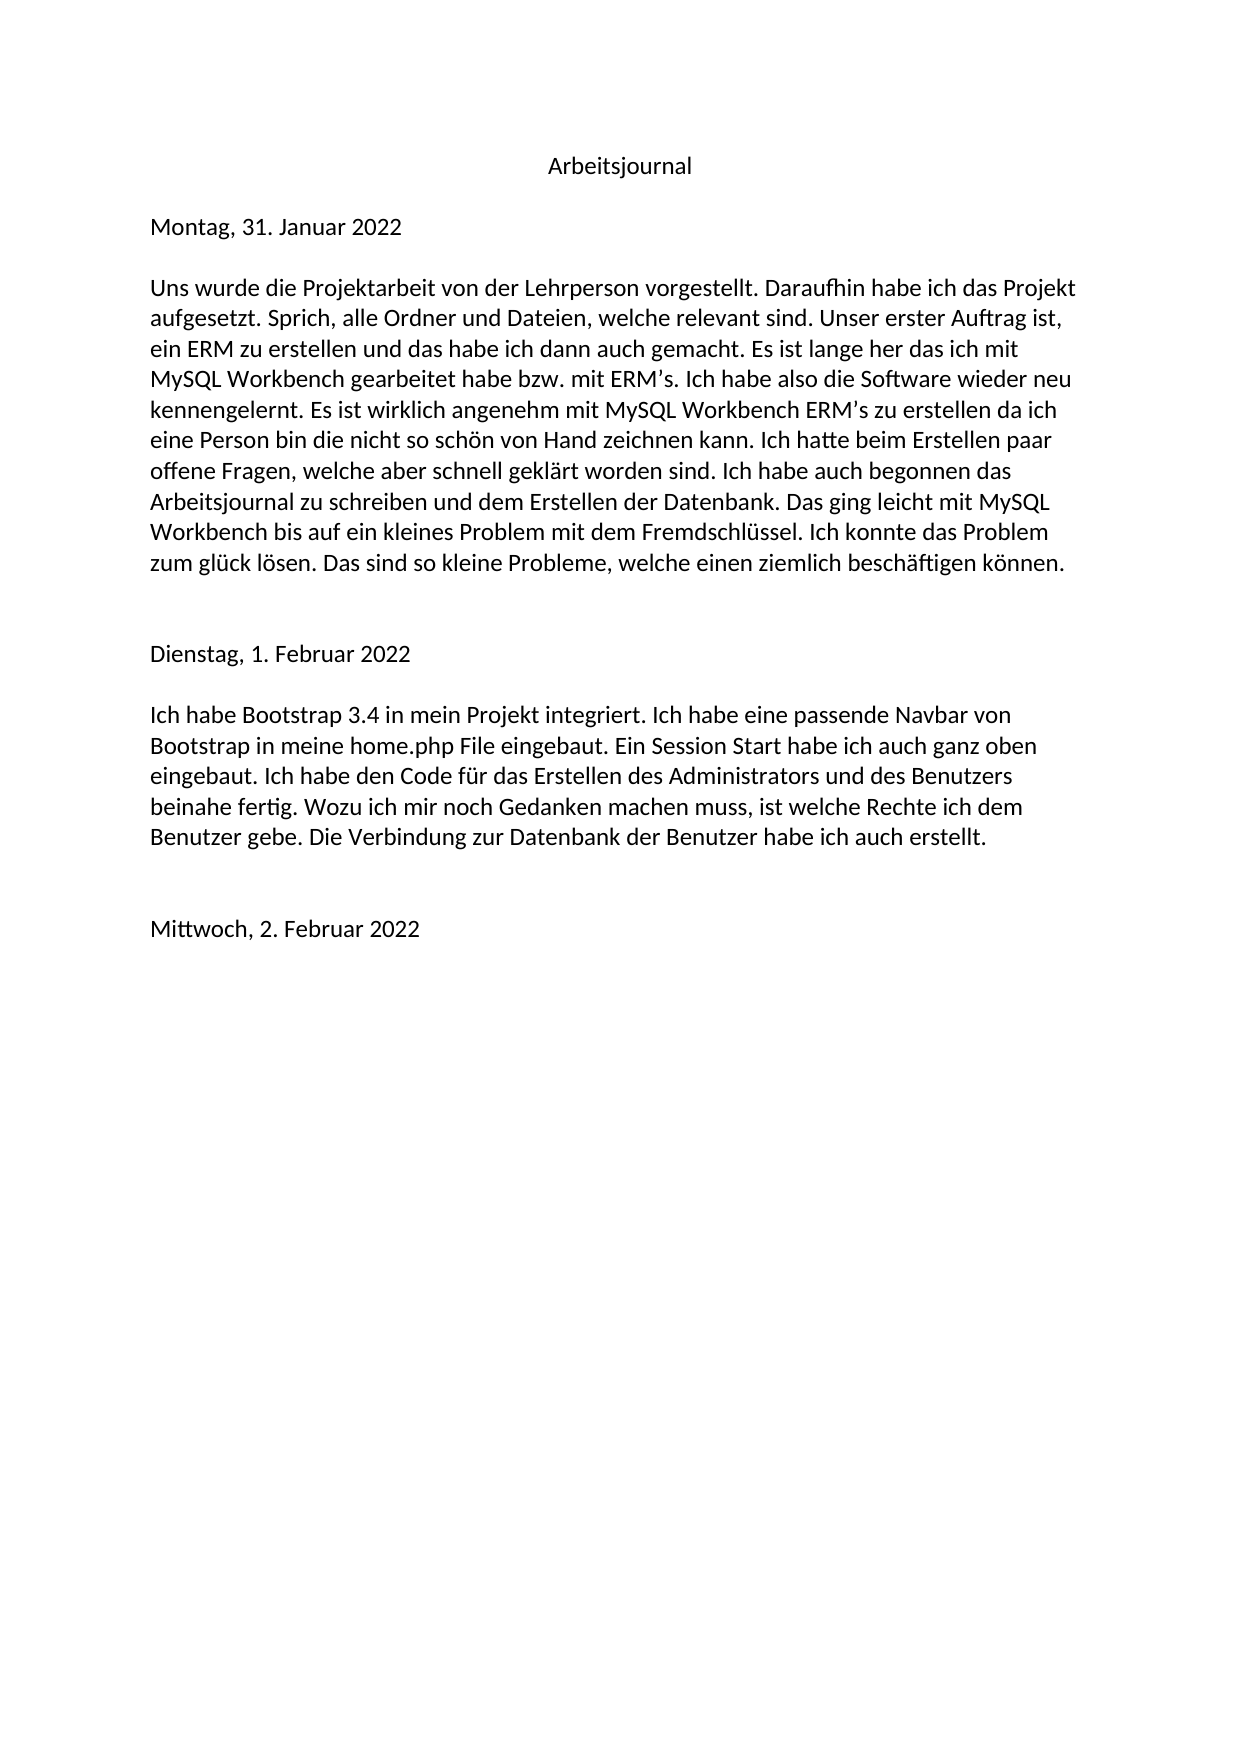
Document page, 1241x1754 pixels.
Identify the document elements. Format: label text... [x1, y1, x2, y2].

text Arbeitsjournal [150, 150, 1090, 181]
text Dienstag, 1. Februar 2022 [150, 638, 1090, 669]
text Uns wurde die Projektarbeit von der Lehrperson vorgestellt. Daraufhin habe ich das Projekt aufgesetzt. Sprich, alle Ordner und Dateien, welche relevant sind. Unser erster Auftrag ist, ein ERM zu erstellen und das habe ich dann auch gemacht. Es ist lange her das ich mit MySQL Workbench gearbeitet habe bzw. mit ERM’s. Ich habe also die Software wieder neu kennengelernt. Es ist wirklich angenehm mit MySQL Workbench ERM’s zu erstellen da ich eine Person bin die nicht so schön von Hand zeichnen kann. Ich hatte beim Erstellen paar offene Fragen, welche aber schnell geklärt worden sind. Ich habe auch begonnen das Arbeitsjournal zu schreiben und dem Erstellen der Datenbank. Das ging leicht mit MySQL Workbench bis auf ein kleines Problem mit dem Fremdschlüssel. Ich konnte das Problem zum glück lösen. Das sind so kleine Probleme, welche einen ziemlich beschäftigen können. [150, 272, 1090, 577]
text Mittwoch, 2. Februar 2022 [150, 913, 1090, 943]
text Ich habe Bootstrap 3.4 in mein Projekt integriert. Ich habe eine passende Navbar von Bootstrap in meine home.php File eingebaut. Ein Session Start habe ich auch ganz oben eingebaut. Ich habe den Code für das Erstellen des Administrators und des Benutzers beinahe fertig. Wozu ich mir noch Gedanken machen muss, ist welche Rechte ich dem Benutzer gebe. Die Verbindung zur Datenbank der Benutzer habe ich auch erstellt. [150, 699, 1090, 852]
text Montag, 31. Januar 2022 [150, 211, 1090, 242]
